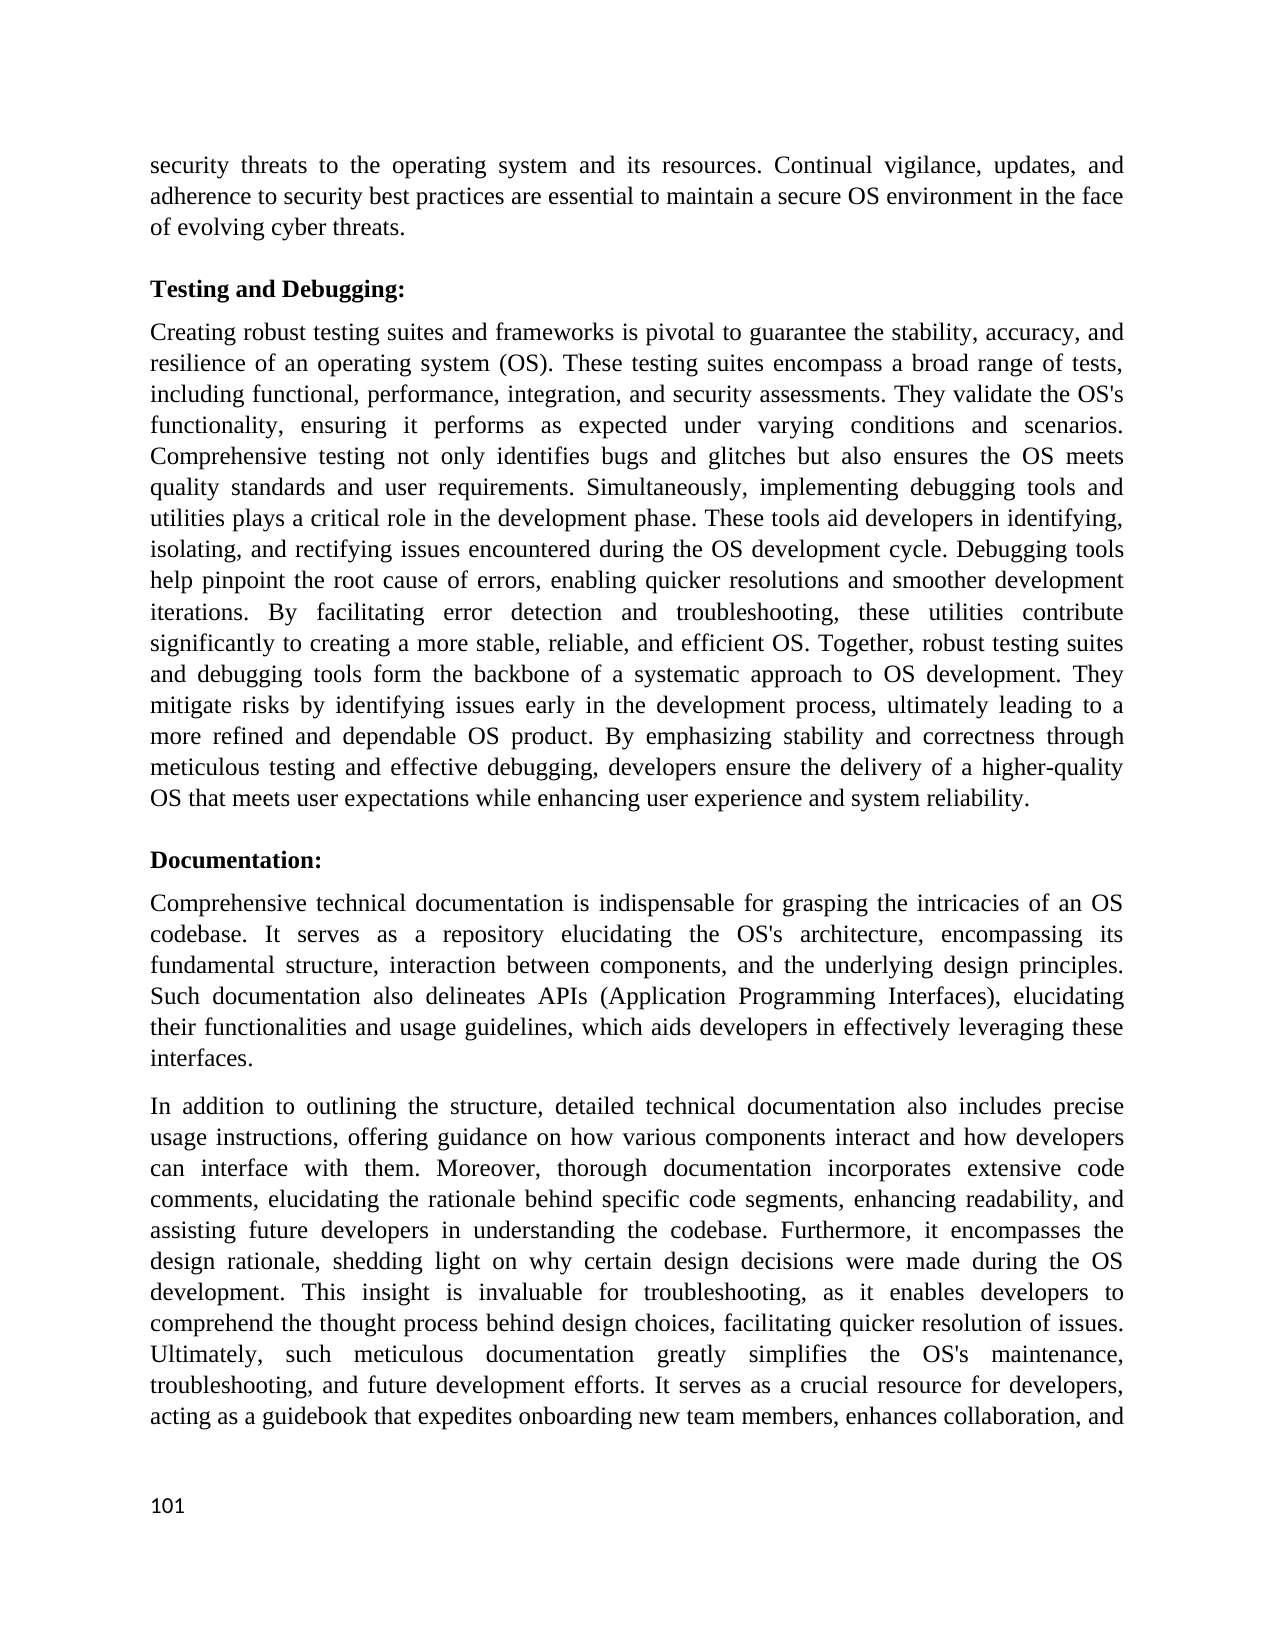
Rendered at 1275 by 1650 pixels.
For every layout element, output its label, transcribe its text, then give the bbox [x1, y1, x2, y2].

text Comprehensive technical documentation is indispensable for grasping the intricacies of an OS codebase. It serves as a repository elucidating the OS's architecture, encompassing its fundamental structure, interaction between components, and the underlying design principles. Such documentation also delineates APIs (Application Programming Interfaces), elucidating their functionalities and usage guidelines, which aids developers in effectively leveraging these interfaces. [150, 888, 1125, 1072]
text Documentation: [150, 845, 1125, 874]
text Creating robust testing suites and frameworks is pivotal to guarantee the stability, accuracy, and resilience of an operating system (OS). These testing suites encompass a broad range of tests, including functional, performance, integration, and security assessments. They validate the OS's functionality, ensuring it performs as expected under varying conditions and scenarios. Comprehensive testing not only identifies bugs and glitches but also ensures the OS meets quality standards and user requirements. Simultaneously, implementing debugging tools and utilities plays a critical role in the development phase. These tools aid developers in identifying, isolating, and rectifying issues encountered during the OS development cycle. Debugging tools help pinpoint the root cause of errors, enabling quicker resolutions and smoother development iterations. By facilitating error detection and troubleshooting, these utilities contribute significantly to creating a more stable, reliable, and efficient OS. Together, robust testing suites and debugging tools form the backbone of a systematic approach to OS development. They mitigate risks by identifying issues early in the development process, ultimately leading to a more refined and dependable OS product. By emphasizing stability and correctness through meticulous testing and effective debugging, developers ensure the delivery of a higher-quality OS that meets user expectations while enhancing user experience and system reliability. [150, 317, 1125, 812]
text Testing and Debugging: [150, 274, 1125, 303]
